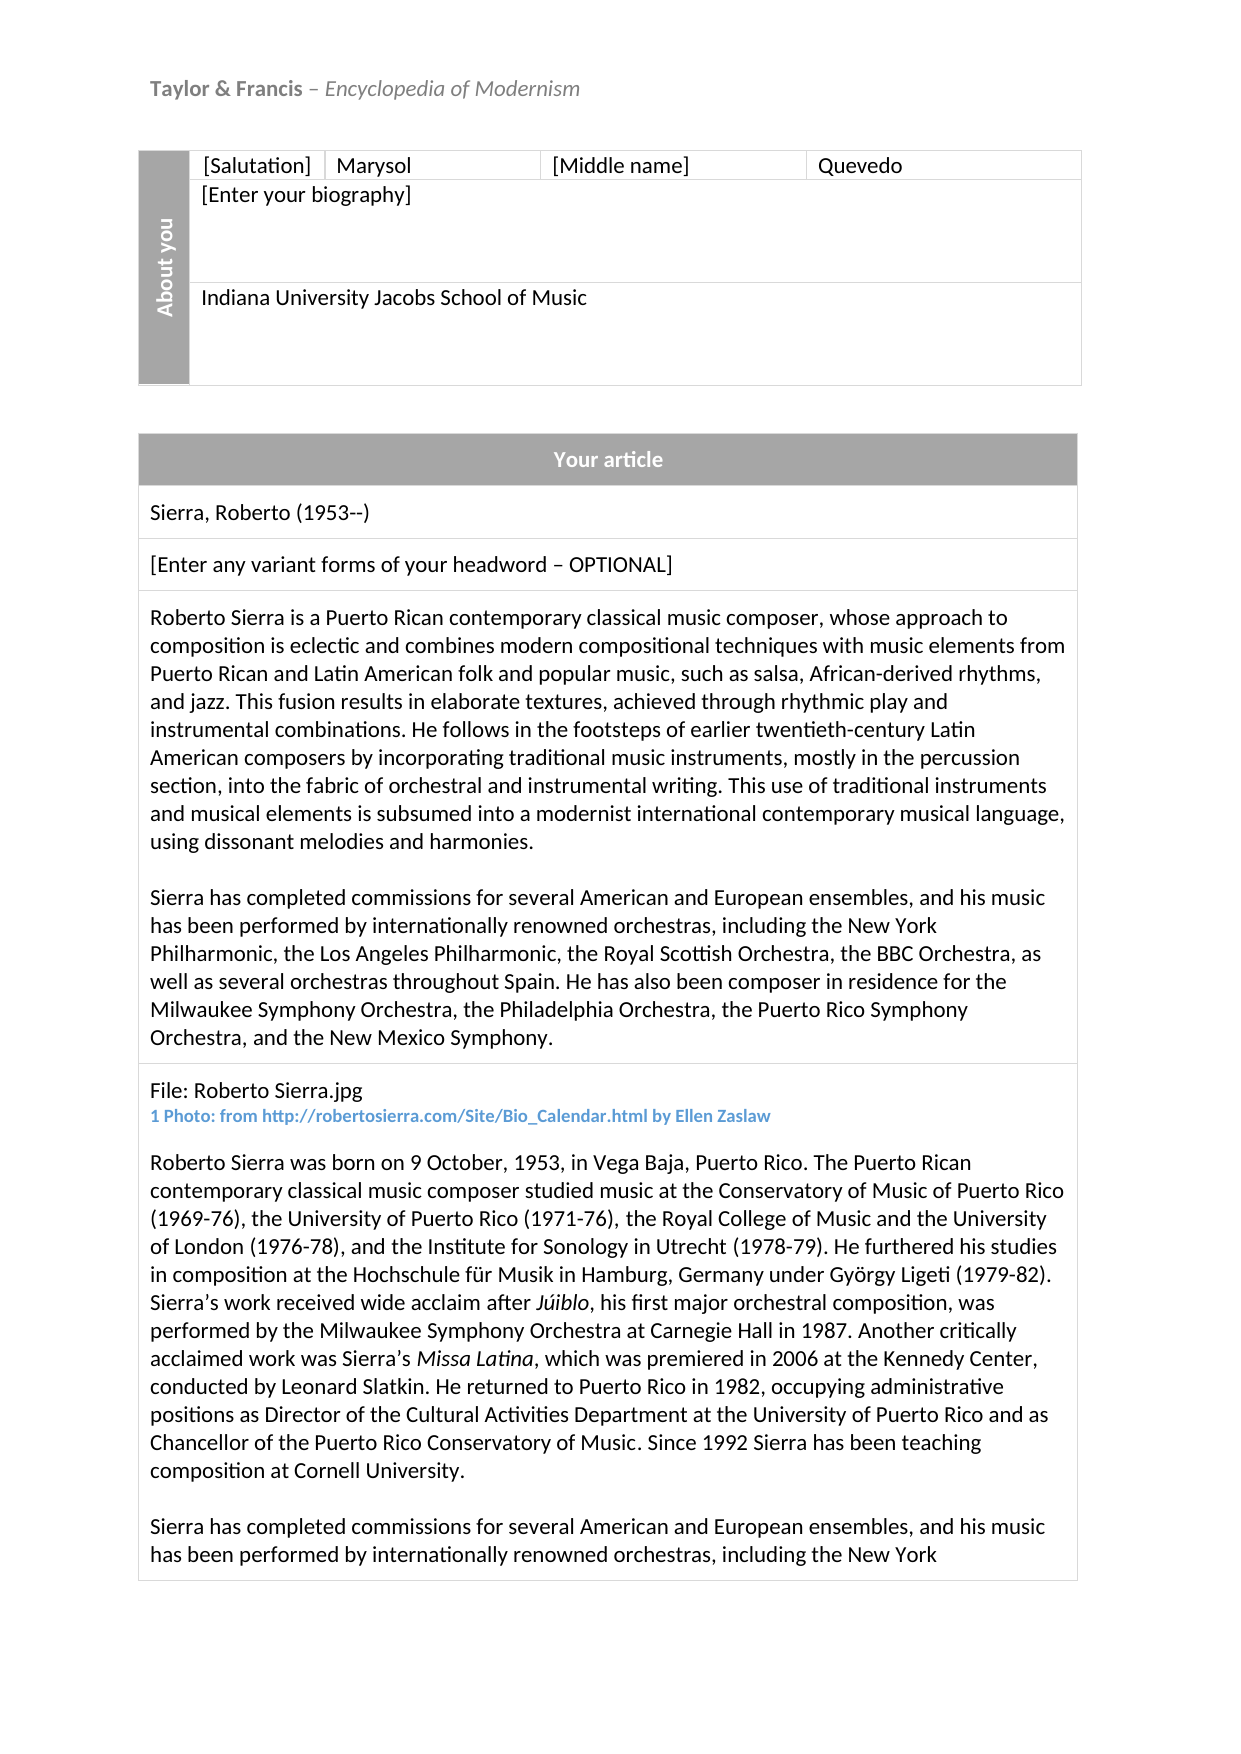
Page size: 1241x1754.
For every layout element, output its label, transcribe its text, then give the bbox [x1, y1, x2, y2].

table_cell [139, 1064, 1077, 1580]
table_header Your article [139, 434, 1077, 485]
table_header About you [139, 151, 189, 384]
